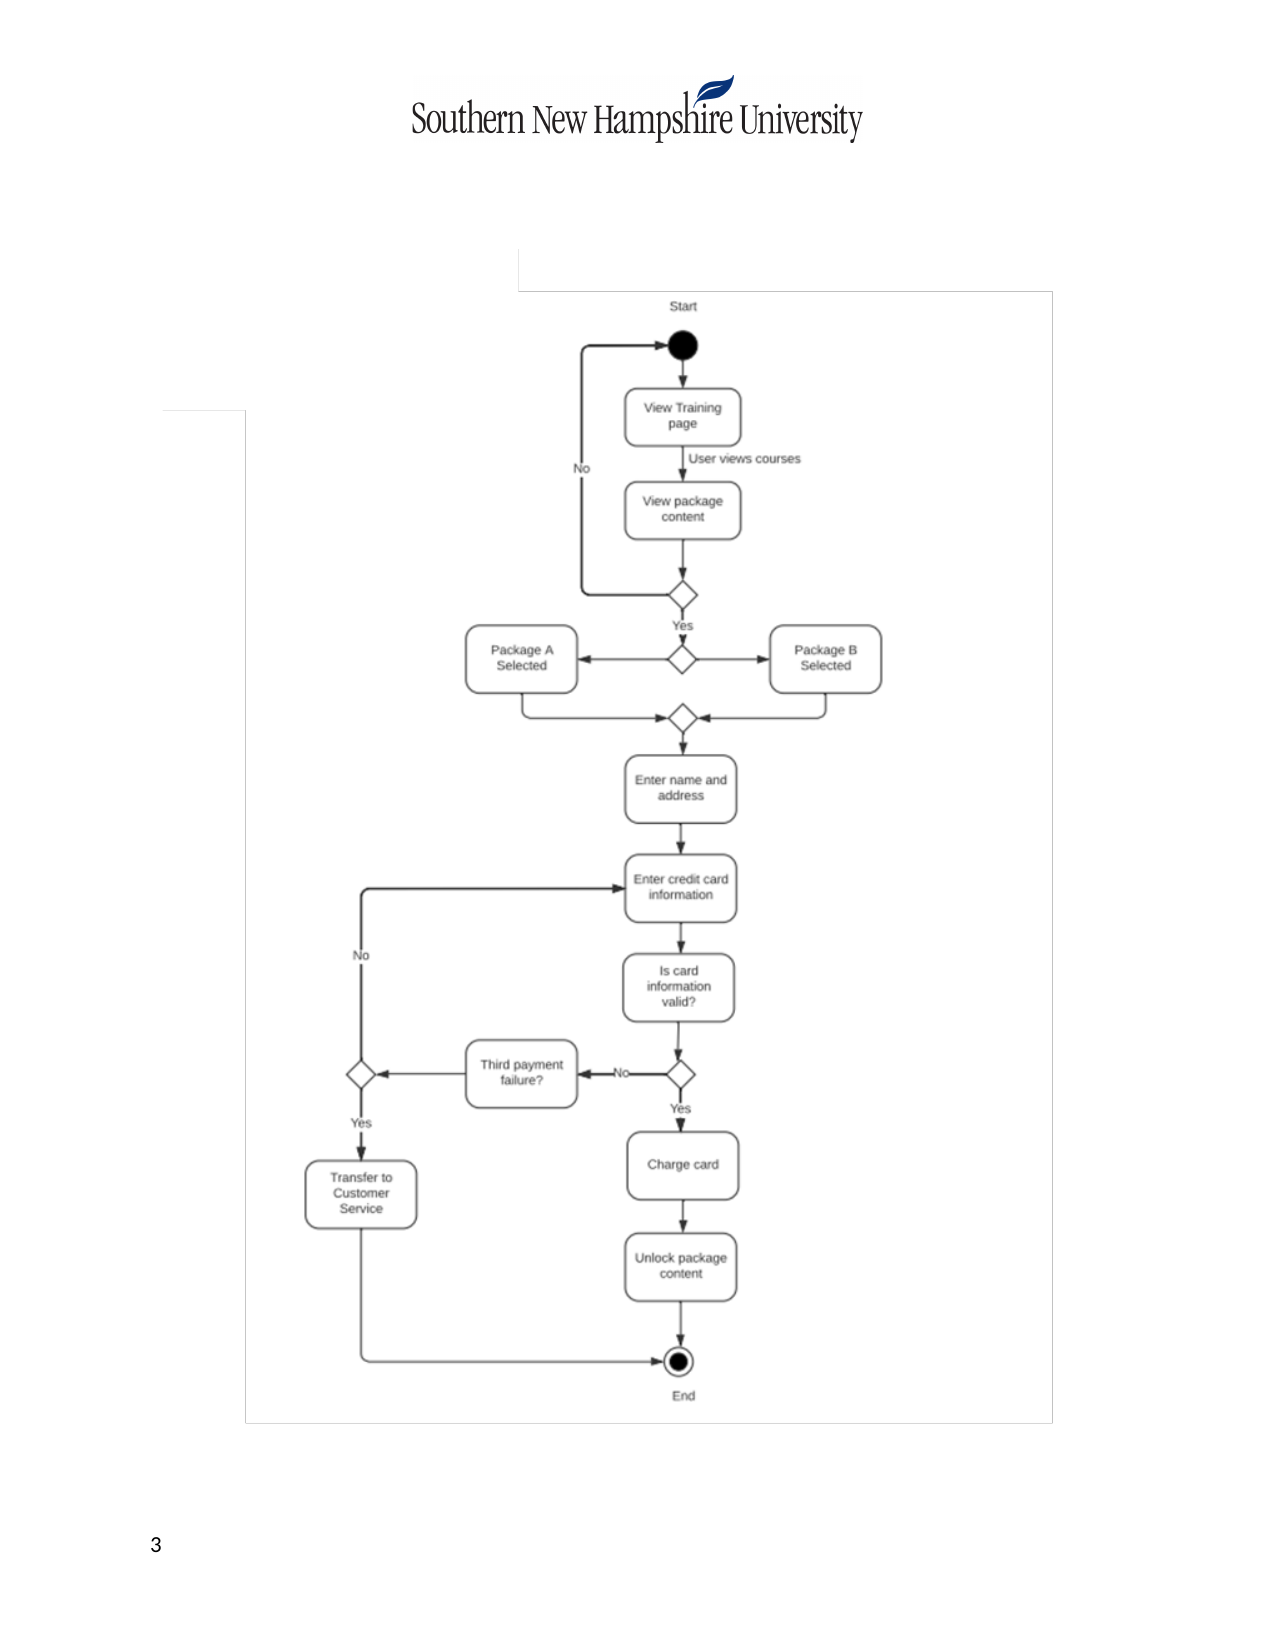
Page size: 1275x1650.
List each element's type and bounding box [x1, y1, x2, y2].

picture [412, 75, 863, 143]
picture [162, 249, 1054, 1427]
